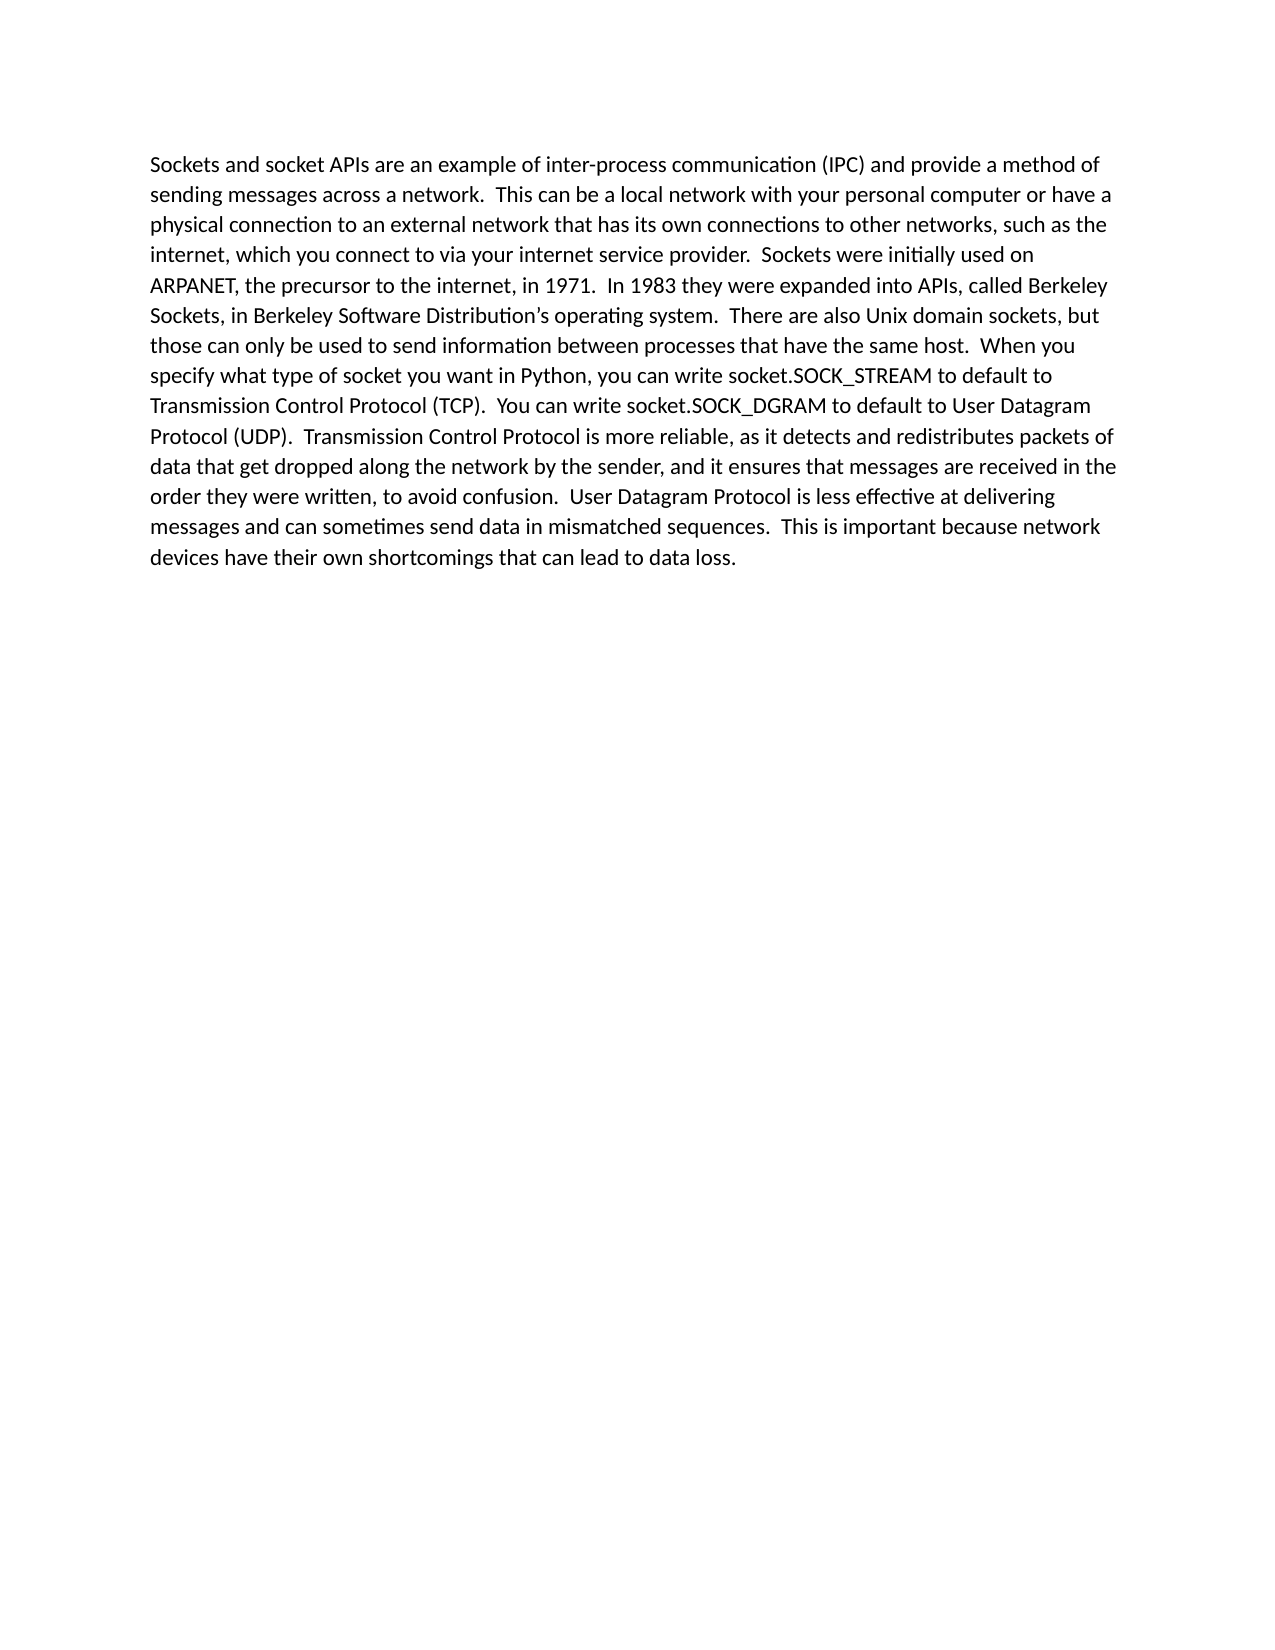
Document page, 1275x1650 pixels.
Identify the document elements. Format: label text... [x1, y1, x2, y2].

text Sockets and socket APIs are an example of inter-process communication (IPC) and provide a method of sending messages across a network. This can be a local network with your personal computer or have a physical connection to an external network that has its own connections to other networks, such as the internet, which you connect to via your internet service provider. Sockets were initially used on ARPANET, the precursor to the internet, in 1971. In 1983 they were expanded into APIs, called Berkeley Sockets, in Berkeley Software Distribution’s operating system. There are also Unix domain sockets, but those can only be used to send information between processes that have the same host. When you specify what type of socket you want in Python, you can write socket.SOCK_STREAM to default to Transmission Control Protocol (TCP). You can write socket.SOCK_DGRAM to default to User Datagram Protocol (UDP). Transmission Control Protocol is more reliable, as it detects and redistributes packets of data that get dropped along the network by the sender, and it ensures that messages are received in the order they were written, to avoid confusion. User Datagram Protocol is less effective at delivering messages and can sometimes send data in mismatched sequences. This is important because network devices have their own shortcomings that can lead to data loss. [150, 150, 1125, 571]
